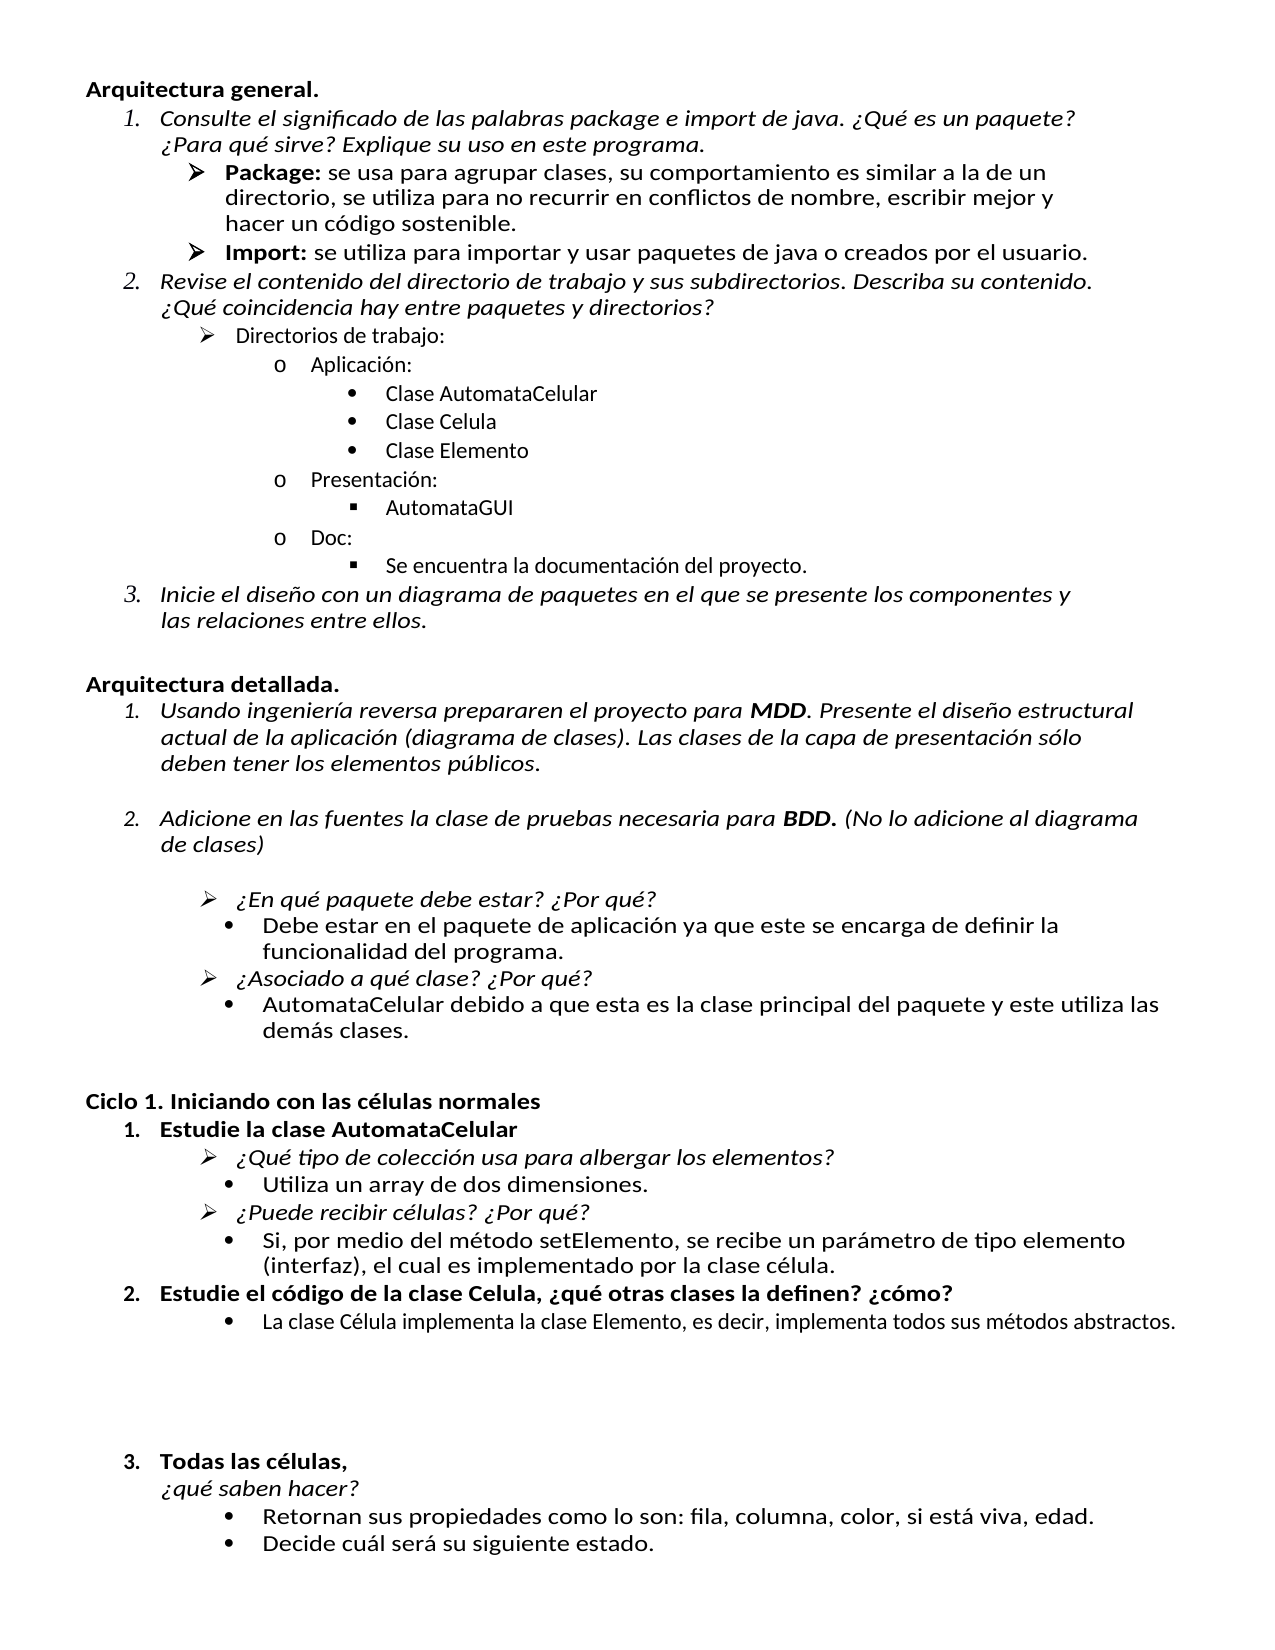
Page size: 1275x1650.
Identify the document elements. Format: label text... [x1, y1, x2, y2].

list Decide cuál será su siguiente estado. [225, 1531, 1105, 1557]
list Revise el contenido del directorio de trabajo y sus subdirectorios. Describa su contenido. ¿Qué coincidencia hay entre paquetes y directorios? [123, 267, 1106, 321]
list Clase AutomataCelular [348, 381, 1106, 407]
list Import: se utiliza para importar y usar paquetes de java o creados por el usuario. [187, 239, 1090, 265]
text Ciclo 1. Iniciando con las células normales [86, 1087, 1200, 1115]
list Consulte el significado de las palabras package e import de java. ¿Qué es un paquete? ¿Para qué sirve? Explique su uso en este programa. [123, 104, 1090, 158]
list Todas las células, [123, 1448, 1105, 1474]
list ¿qué saben hacer? [161, 1476, 1105, 1502]
list Se encuentra la documentación del proyecto. [348, 553, 1106, 579]
list AutomataGUI [348, 495, 1106, 521]
list ¿Qué tipo de colección usa para albergar los elementos? [198, 1144, 1187, 1170]
list Adicione en las fuentes la clase de pruebas necesaria para BDD. (No lo adicione al diagrama de clases) [123, 806, 1167, 858]
list ¿Puede recibir células? ¿Por qué? [198, 1200, 1187, 1226]
list ¿Asociado a qué clase? ¿Por qué? [198, 965, 1167, 991]
list Estudie la clase AutomataCelular [123, 1117, 1105, 1143]
list Presentación: [273, 466, 1106, 493]
text Arquitectura general. [86, 75, 1200, 103]
list Arquitectura detallada. [86, 674, 1043, 697]
list ¿En qué paquete debe estar? ¿Por qué? [198, 886, 1167, 912]
list Retornan sus propiedades como lo son: fila, columna, color, si está viva, edad. [225, 1503, 1105, 1529]
list Si, por medio del método setElemento, se recibe un parámetro de tipo elemento (interfaz), el cual es implementado por la clase célula. [225, 1227, 1187, 1280]
list Estudie el código de la clase Celula, ¿qué otras clases la definen? ¿cómo? [123, 1281, 1105, 1307]
list Usando ingeniería reversa prepararen el proyecto para MDD. Presente el diseño estructural actual de la aplicación (diagrama de clases). Las clases de la capa de presentación sólo deben tener los elementos públicos. [123, 697, 1140, 777]
list Directorios de trabajo: [198, 323, 1106, 349]
list La clase Célula implementa la clase Elemento, es decir, implementa todos sus métodos abstractos. [225, 1307, 1200, 1335]
list Clase Celula [348, 409, 1106, 435]
list Clase Elemento [348, 437, 1106, 463]
list AutomataCelular debido a que esta es la clase principal del paquete y este utiliza las demás clases. [225, 992, 1167, 1044]
list Utiliza un array de dos dimensiones. [225, 1172, 1187, 1198]
list Debe estar en el paquete de aplicación ya que este se encarga de definir la funcionalidad del programa. [225, 913, 1167, 965]
list Doc: [273, 523, 1106, 550]
list Aplicación: [273, 351, 1106, 378]
list Inicie el diseño con un diagrama de paquetes en el que se presente los componentes y las relaciones entre ellos. [124, 581, 1106, 634]
